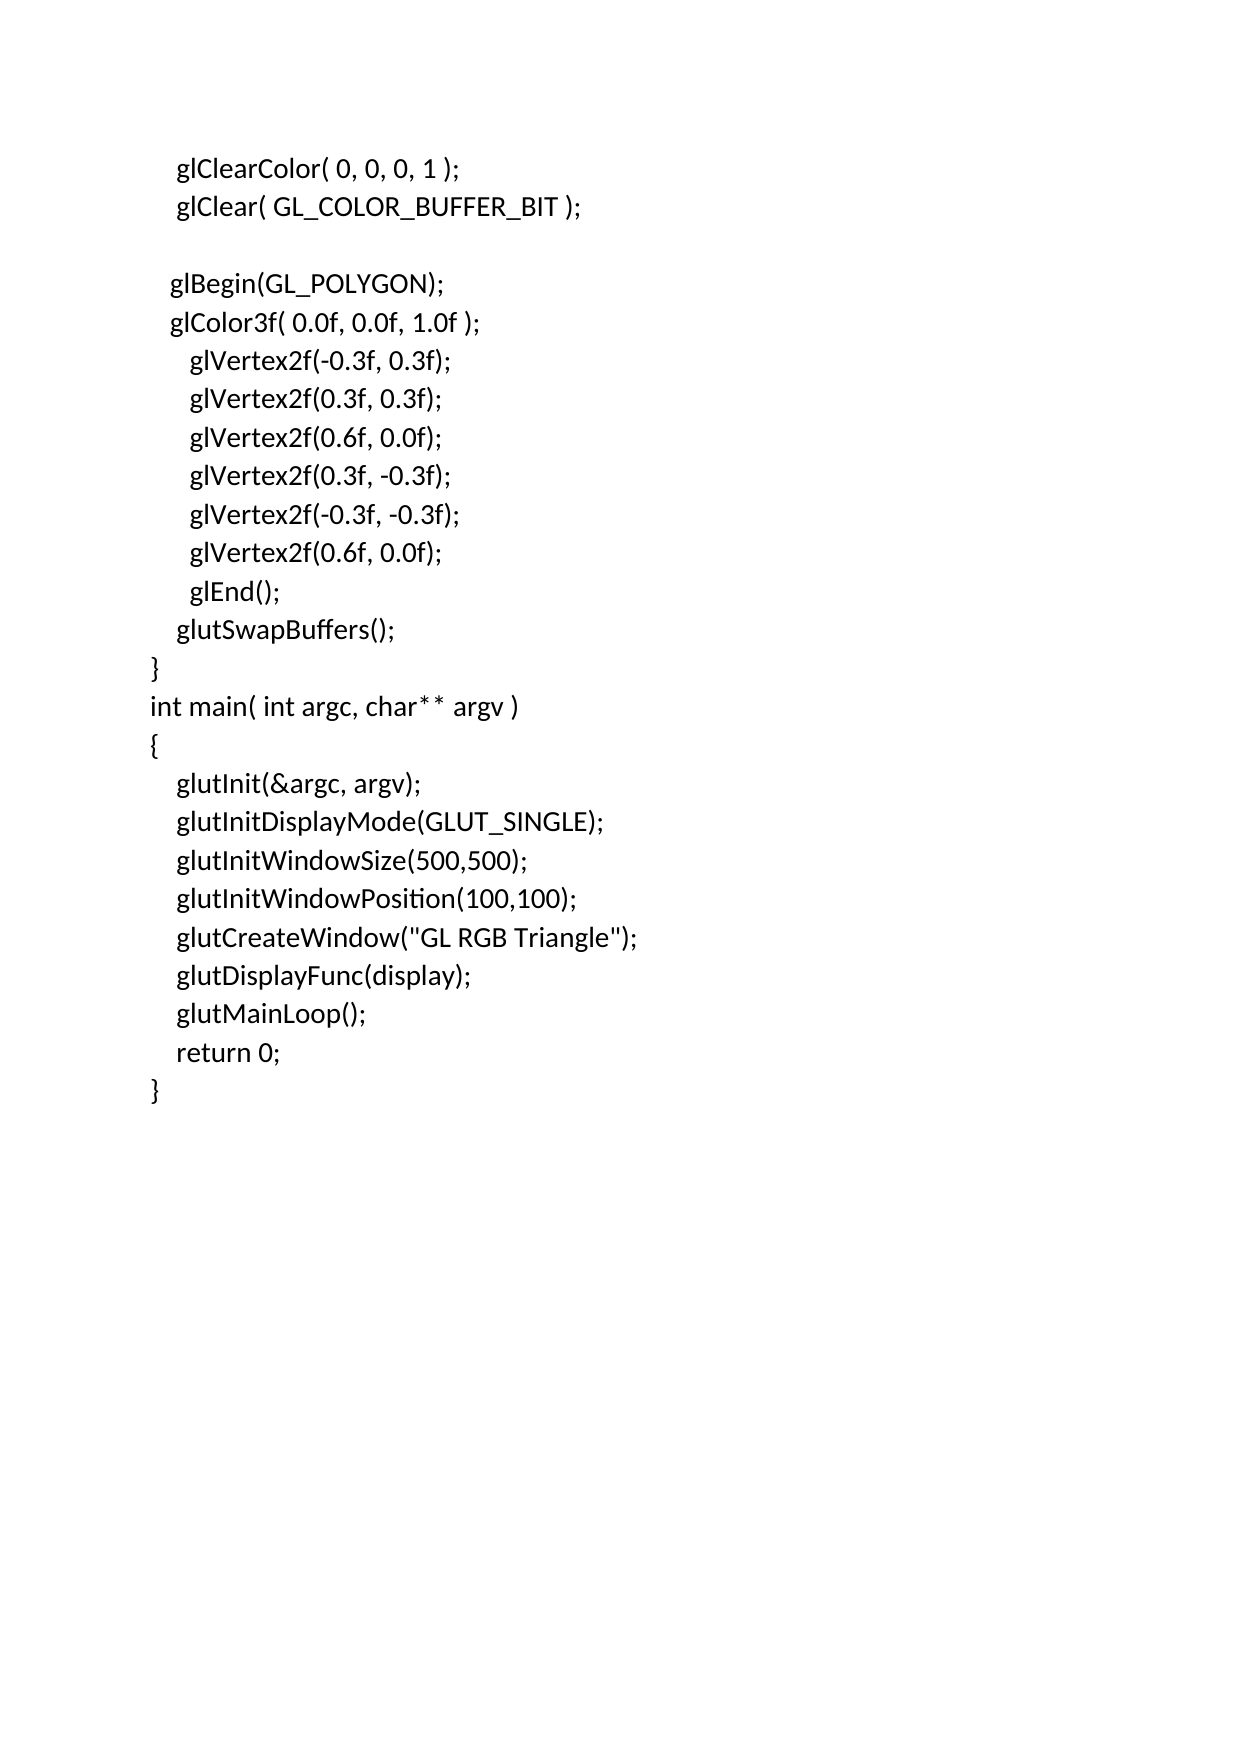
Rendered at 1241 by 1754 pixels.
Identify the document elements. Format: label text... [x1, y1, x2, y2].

text glVertex2f(0.6f, 0.0f); [150, 419, 1090, 455]
text glVertex2f(0.3f, 0.3f); [150, 381, 1090, 416]
text glutCreateWindow("GL RGB Triangle"); [150, 919, 1090, 954]
text glColor3f( 0.0f, 0.0f, 1.0f ); [150, 304, 1090, 339]
text glutInitWindowSize(500,500); [150, 842, 1090, 877]
text glutMainLoop(); [150, 996, 1090, 1031]
text glVertex2f(-0.3f, 0.3f); [150, 342, 1090, 378]
text glutSwapBuffers(); [150, 611, 1090, 647]
text } [150, 650, 1090, 685]
text glClearColor( 0, 0, 0, 1 ); [150, 150, 1090, 186]
text } [150, 1072, 1090, 1108]
text glutInitDisplayMode(GLUT_SINGLE); [150, 803, 1090, 839]
text glVertex2f(0.6f, 0.0f); [150, 534, 1090, 570]
text glBegin(GL_POLYGON); [150, 265, 1090, 301]
text glEnd(); [150, 573, 1090, 608]
text int main( int argc, char** argv ) [150, 688, 1090, 724]
text glutDisplayFunc(display); [150, 957, 1090, 993]
text glVertex2f(-0.3f, -0.3f); [150, 496, 1090, 532]
text glutInitWindowPosition(100,100); [150, 880, 1090, 916]
text glutInit(&argc, argv); [150, 765, 1090, 801]
text { [150, 727, 1090, 762]
text return 0; [150, 1034, 1090, 1070]
text glClear( GL_COLOR_BUFFER_BIT ); [150, 188, 1090, 224]
text glVertex2f(0.3f, -0.3f); [150, 457, 1090, 493]
